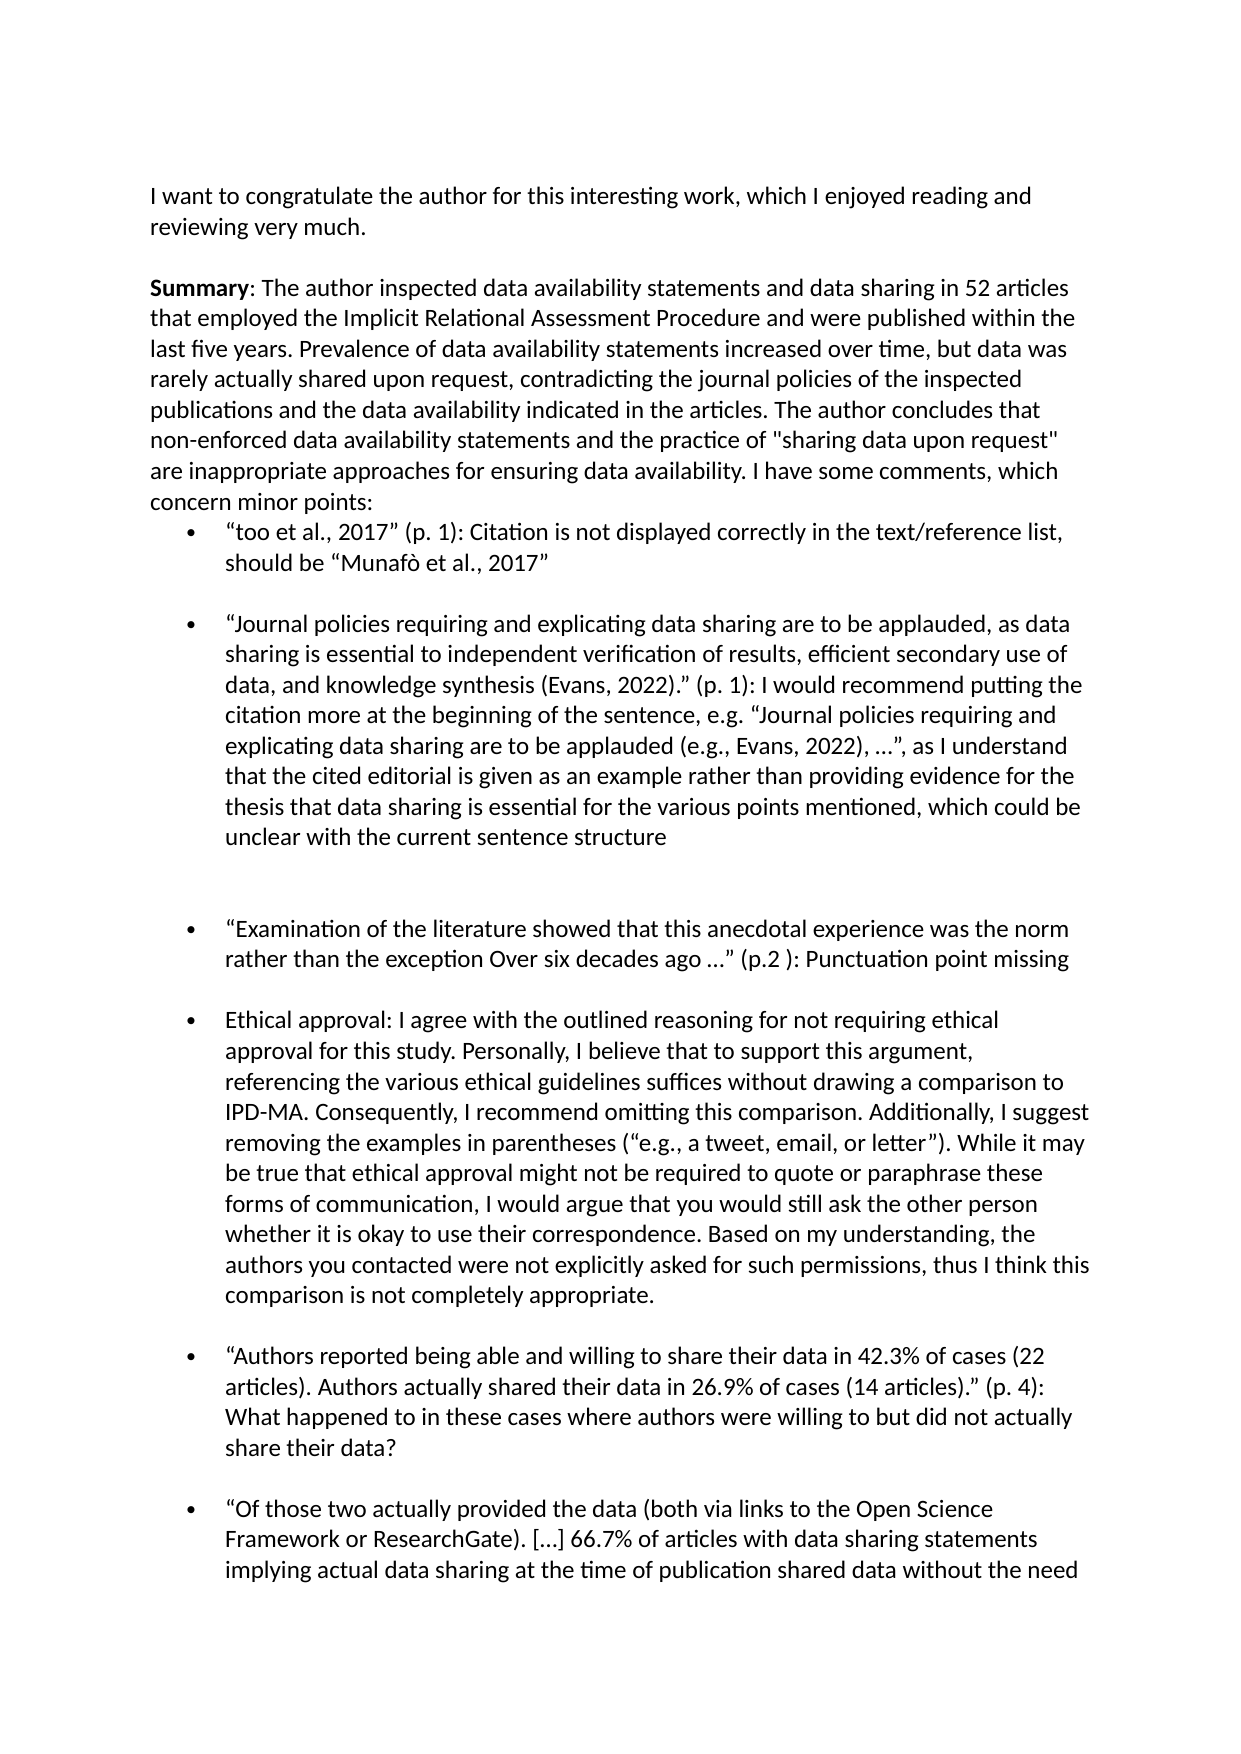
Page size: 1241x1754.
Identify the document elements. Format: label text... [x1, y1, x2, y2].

text I want to congratulate the author for this interesting work, which I enjoyed reading and reviewing very much. [150, 150, 1090, 242]
list Ethical approval: I agree with the outlined reasoning for not requiring ethical approval for this study. Personally, I believe that to support this argument, referencing the various ethical guidelines suffices without drawing a comparison to IPD-MA. Consequently, I recommend omitting this comparison. Additionally, I suggest removing the examples in parentheses (“e.g., a tweet, email, or letter”). While it may be true that ethical approval might not be required to quote or paraphrase these forms of communication, I would argue that you would still ask the other person whether it is okay to use their correspondence. Based on my understanding, the authors you contacted were not explicitly asked for such permissions, thus I think this comparison is not completely appropriate. [187, 1004, 1090, 1310]
list “too et al., 2017” (p. 1): Citation is not displayed correctly in the text/reference list, should be “Munafò et al., 2017” [187, 516, 1090, 577]
list “Authors reported being able and willing to share their data in 42.3% of cases (22 articles). Authors actually shared their data in 26.9% of cases (14 articles).” (p. 4): What happened to in these cases where authors were willing to but did not actually share their data? [187, 1340, 1090, 1462]
list “Examination of the literature showed that this anecdotal experience was the norm rather than the exception Over six decades ago …” (p.2 ): Punctuation point missing [187, 913, 1090, 974]
text Summary: The author inspected data availability statements and data sharing in 52 articles that employed the Implicit Relational Assessment Procedure and were published within the last five years. Prevalence of data availability statements increased over time, but data was rarely actually shared upon request, contradicting the journal policies of the inspected publications and the data availability indicated in the articles. The author concludes that non-enforced data availability statements and the practice of "sharing data upon request" are inappropriate approaches for ensuring data availability. I have some comments, which concern minor points: [150, 272, 1090, 516]
list “Journal policies requiring and explicating data sharing are to be applauded, as data sharing is essential to independent verification of results, efficient secondary use of data, and knowledge synthesis (Evans, 2022).” (p. 1): I would recommend putting the citation more at the beginning of the sentence, e.g. “Journal policies requiring and explicating data sharing are to be applauded (e.g., Evans, 2022), …”, as I understand that the cited editorial is given as an example rather than providing evidence for the thesis that data sharing is essential for the various points mentioned, which could be unclear with the current sentence structure [187, 608, 1090, 852]
